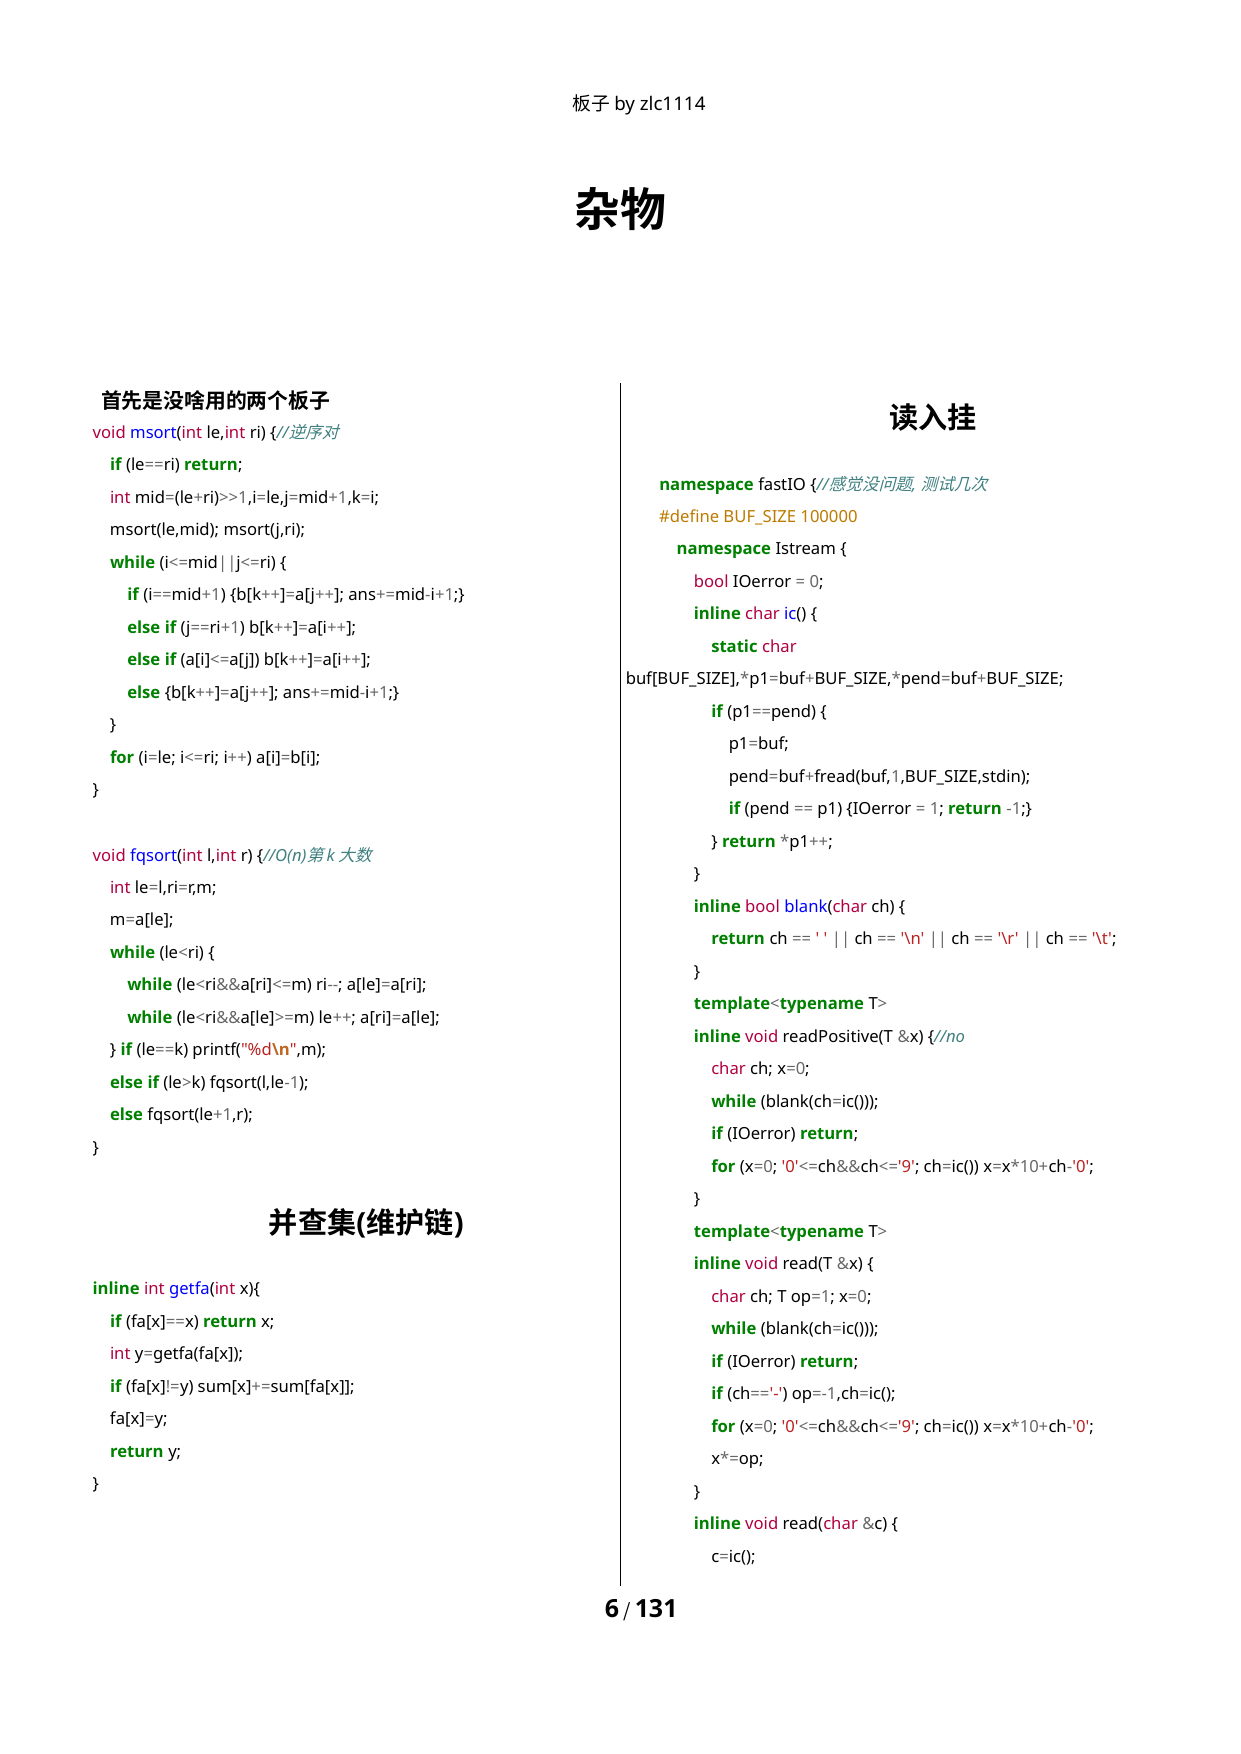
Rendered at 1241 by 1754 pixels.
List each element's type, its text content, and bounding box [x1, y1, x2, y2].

text void msort(int le,int ri) {//逆序对 [59, 416, 614, 448]
text } [59, 1467, 614, 1499]
text while (le<ri&&a[ri]<=m) ri--; a[le]=a[ri]; [59, 968, 614, 1001]
text } [626, 1182, 1181, 1214]
text x*=op; [626, 1442, 1181, 1474]
text namespace fastIO {//感觉没问题, 测试几次 [626, 467, 1181, 499]
text msort(le,mid); msort(j,ri); [59, 513, 614, 546]
text } [626, 857, 1181, 889]
text void fqsort(int l,int r) {//O(n)第k大数 [59, 838, 614, 871]
text int le=l,ri=r,m; [59, 871, 614, 903]
text fa[x]=y; [59, 1402, 614, 1434]
text else if (a[i]<=a[j]) b[k++]=a[i++]; [59, 643, 614, 676]
text } [59, 1131, 614, 1163]
text template<typename T> [626, 1214, 1181, 1247]
text inline int getfa(int x){ [59, 1272, 614, 1304]
text char ch; T op=1; x=0; [626, 1279, 1181, 1312]
text if (ch=='-') op=-1,ch=ic(); [626, 1377, 1181, 1409]
text int y=getfa(fa[x]); [59, 1337, 614, 1369]
text while (blank(ch=ic())); [626, 1084, 1181, 1117]
text return ch == ' ' || ch == '\n' || ch == '\r' || ch == '\t'; [626, 922, 1181, 954]
text if (fa[x]!=y) sum[x]+=sum[fa[x]]; [59, 1369, 614, 1402]
text m=a[le]; [59, 903, 614, 936]
text } [59, 708, 614, 741]
text else if (j==ri+1) b[k++]=a[i++]; [59, 611, 614, 643]
text template<typename T> [626, 987, 1181, 1019]
subtitle 杂物 [59, 158, 1181, 255]
text int mid=(le+ri)>>1,i=le,j=mid+1,k=i; [59, 481, 614, 513]
text else {b[k++]=a[j++]; ans+=mid-i+1;} [59, 676, 614, 708]
text for (x=0; '0'<=ch&&ch<='9'; ch=ic()) x=x*10+ch-'0'; [626, 1409, 1181, 1442]
text while (i<=mid||j<=ri) { [59, 546, 614, 578]
text } if (le==k) printf("%d\n",m); [59, 1033, 614, 1066]
text if (pend == p1) {IOerror = 1; return -1;} [626, 792, 1181, 824]
text if (p1==pend) { [626, 694, 1181, 727]
subtitle 读入挂 [626, 383, 1181, 448]
text else if (le>k) fqsort(l,le-1); [59, 1066, 614, 1098]
text } [626, 954, 1181, 987]
text while (blank(ch=ic())); [626, 1312, 1181, 1344]
text } [59, 773, 614, 806]
text if (fa[x]==x) return x; [59, 1304, 614, 1337]
subtitle 并查集(维护链) [59, 1188, 614, 1253]
text for (i=le; i<=ri; i++) a[i]=b[i]; [59, 741, 614, 773]
text inline bool blank(char ch) { [626, 889, 1181, 922]
text pend=buf+fread(buf,1,BUF_SIZE,stdin); [626, 759, 1181, 792]
text if (i==mid+1) {b[k++]=a[j++]; ans+=mid-i+1;} [59, 578, 614, 611]
text static char buf[BUF_SIZE],*p1=buf+BUF_SIZE,*pend=buf+BUF_SIZE; [626, 629, 1181, 694]
text while (le<ri) { [59, 936, 614, 968]
text inline void read(T &x) { [626, 1247, 1181, 1279]
text inline char ic() { [626, 597, 1181, 629]
text } return *p1++; [626, 824, 1181, 857]
text for (x=0; '0'<=ch&&ch<='9'; ch=ic()) x=x*10+ch-'0'; [626, 1149, 1181, 1182]
text if (IOerror) return; [626, 1344, 1181, 1377]
text #define BUF_SIZE 100000 [626, 499, 1181, 532]
text c=ic(); [626, 1539, 1181, 1572]
text char ch; x=0; [626, 1052, 1181, 1084]
text bool IOerror = 0; [626, 564, 1181, 597]
text return y; [59, 1434, 614, 1467]
text inline void read(char &c) { [626, 1507, 1181, 1539]
text } [626, 1474, 1181, 1507]
text 首先是没啥用的两个板子 [59, 383, 614, 416]
text p1=buf; [626, 727, 1181, 759]
text if (IOerror) return; [626, 1117, 1181, 1149]
text namespace Istream { [626, 532, 1181, 564]
text else fqsort(le+1,r); [59, 1098, 614, 1131]
text inline void readPositive(T &x) {//no [626, 1019, 1181, 1052]
text while (le<ri&&a[le]>=m) le++; a[ri]=a[le]; [59, 1001, 614, 1033]
text if (le==ri) return; [59, 448, 614, 481]
